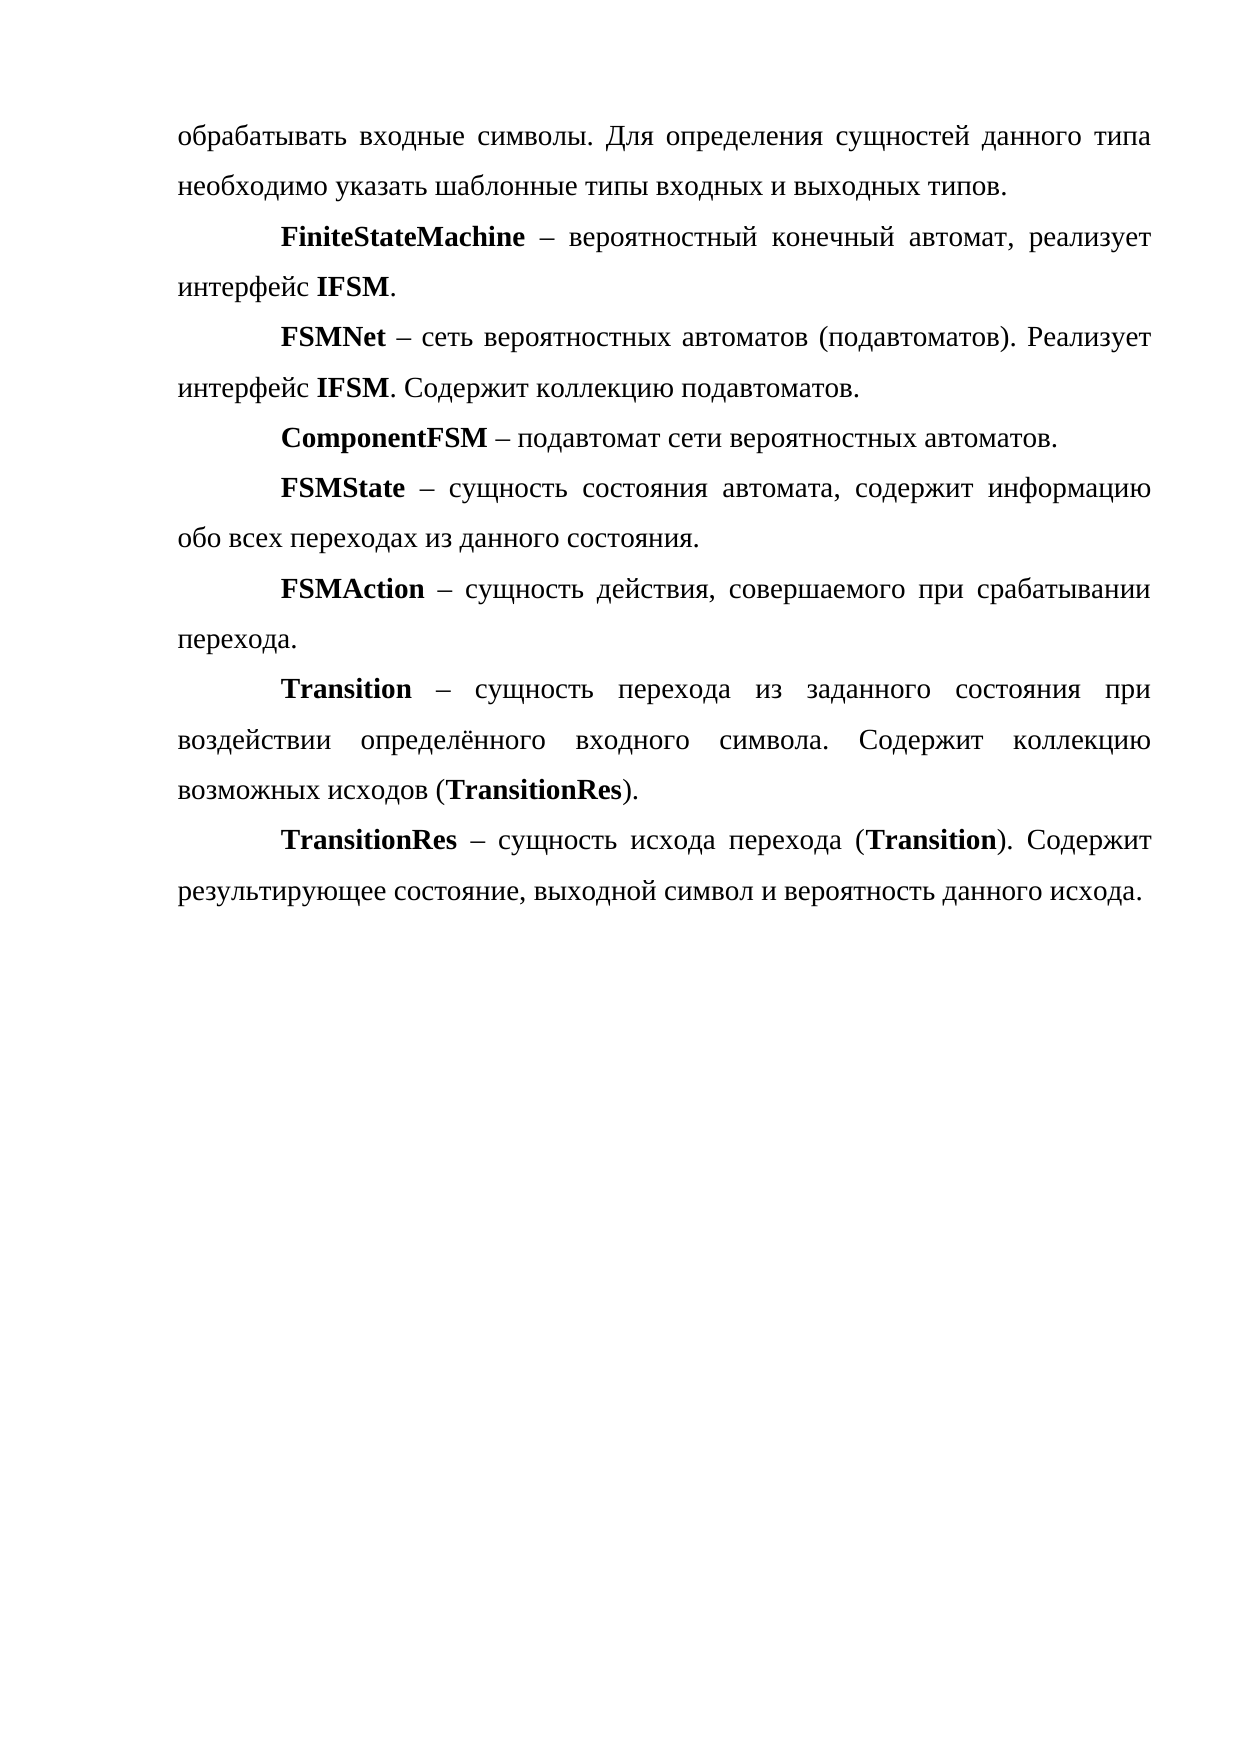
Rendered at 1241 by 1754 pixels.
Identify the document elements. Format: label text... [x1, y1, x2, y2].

text Transition – сущность перехода из заданного состояния при воздействии определённого входного символа. Содержит коллекцию возможных исходов (TransitionRes). [177, 672, 1152, 806]
text FSMState – сущность состояния автомата, содержит информацию обо всех переходах из данного состояния. [177, 470, 1152, 554]
text ComponentFSM – подавтомат сети вероятностных автоматов. [177, 420, 1152, 453]
text TransitionRes – сущность исхода перехода (Transition). Содержит результирующее состояние, выходной символ и вероятность данного исхода. [177, 822, 1152, 906]
text FSMAction – сущность действия, совершаемого при срабатывании перехода. [177, 571, 1152, 655]
text FSMNet – сеть вероятностных автоматов (подавтоматов). Реализует интерфейс IFSM. Содержит коллекцию подавтоматов. [177, 319, 1152, 403]
text FiniteStateMachine – вероятностный конечный автомат, реализует интерфейс IFSM. [177, 219, 1152, 303]
